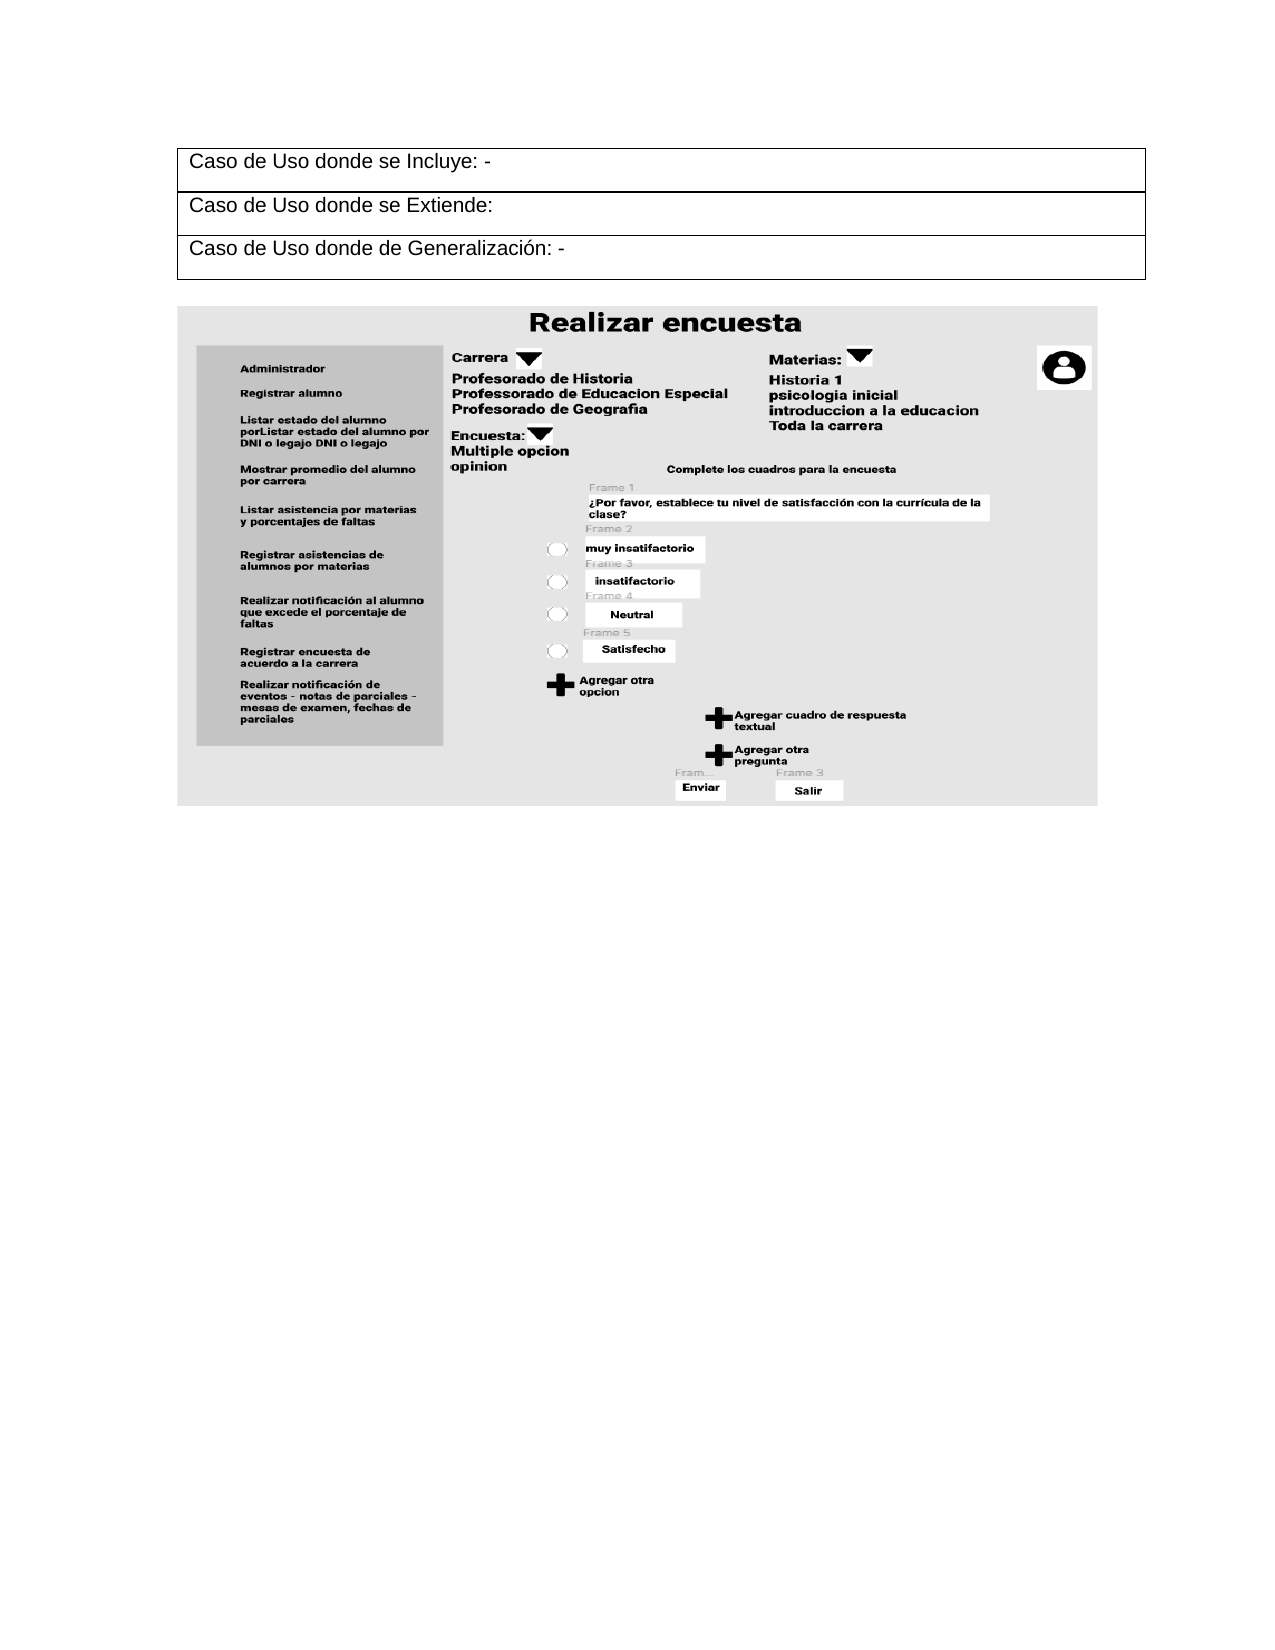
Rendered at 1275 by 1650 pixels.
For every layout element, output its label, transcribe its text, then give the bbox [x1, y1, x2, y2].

table_cell Caso de Uso donde se Incluye: - [178, 149, 1145, 191]
table_cell Caso de Uso donde se Extiende: [178, 193, 1145, 235]
picture [177, 306, 1098, 806]
table_cell Caso de Uso donde de Generalización: - [178, 236, 1145, 279]
